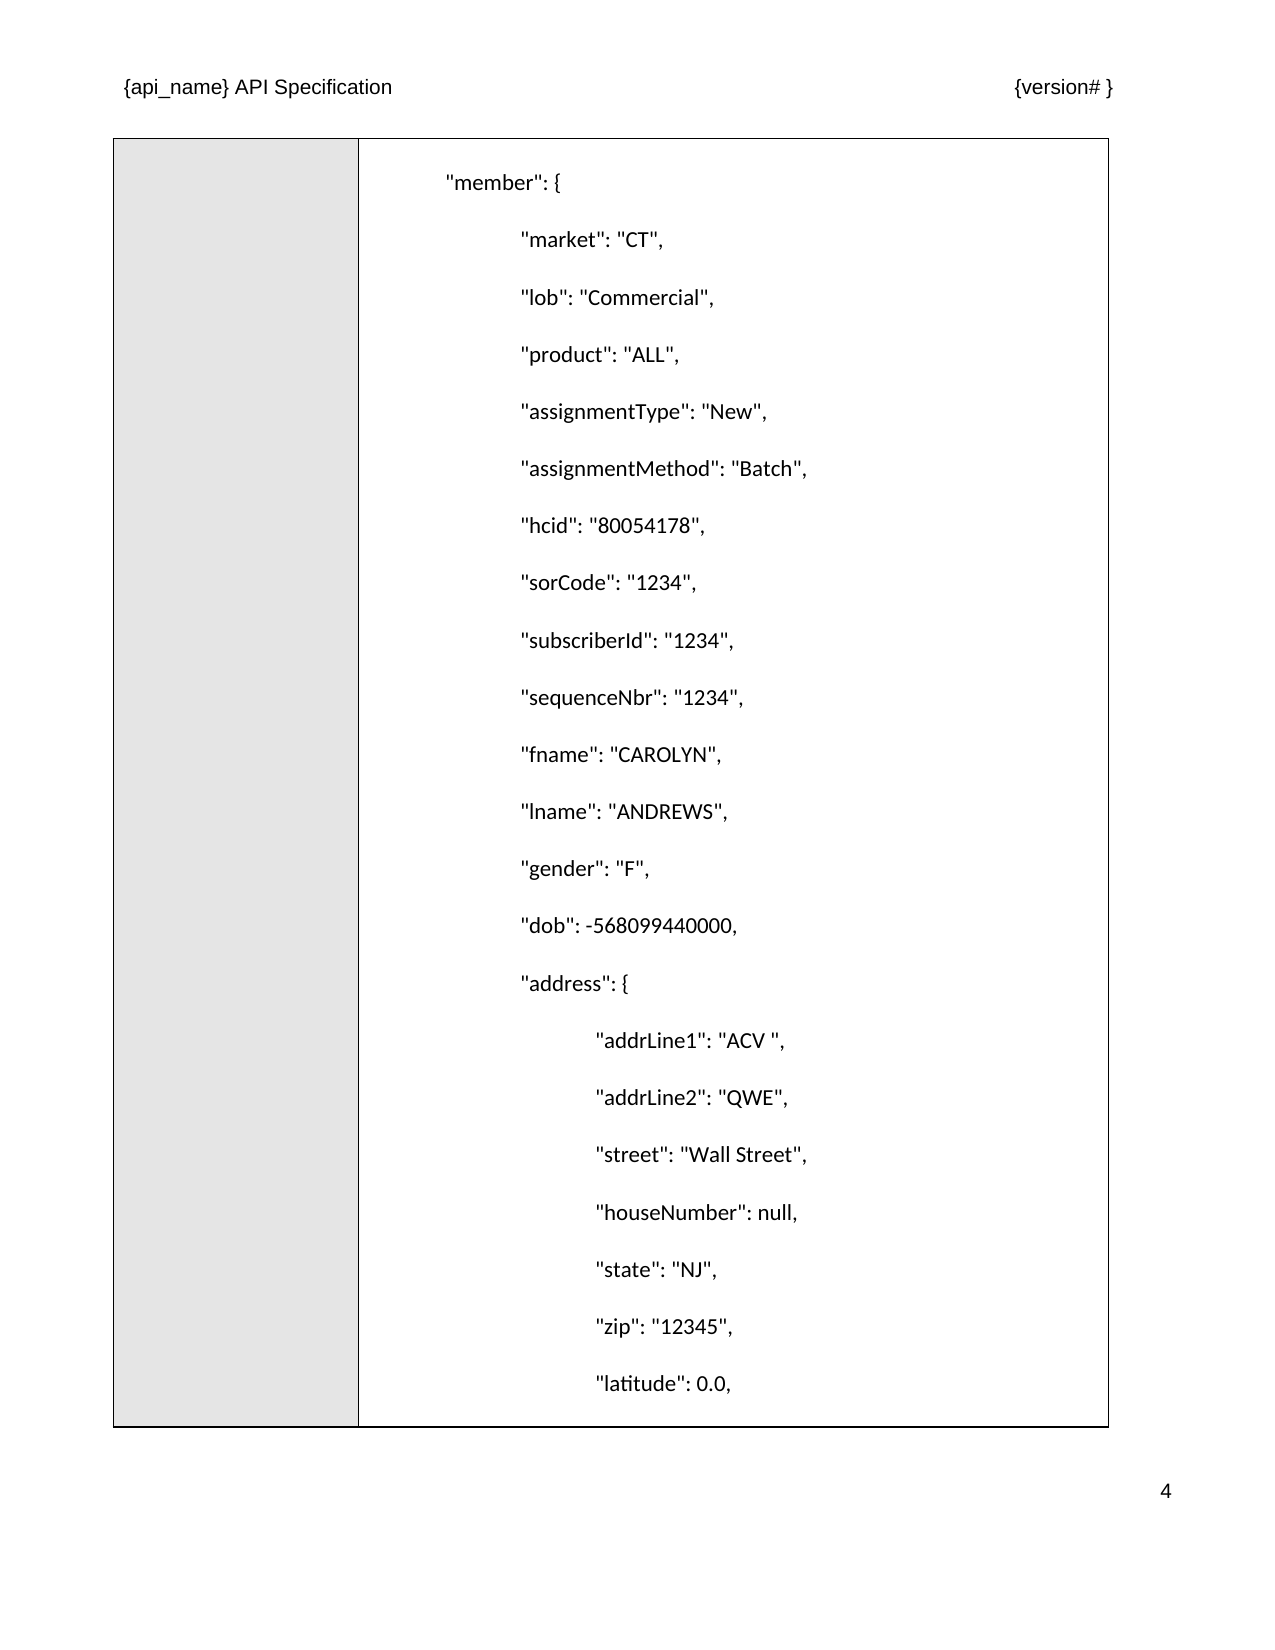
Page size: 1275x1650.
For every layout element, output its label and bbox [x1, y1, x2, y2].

table_cell [359, 139, 1108, 1426]
table_cell [114, 139, 358, 1426]
